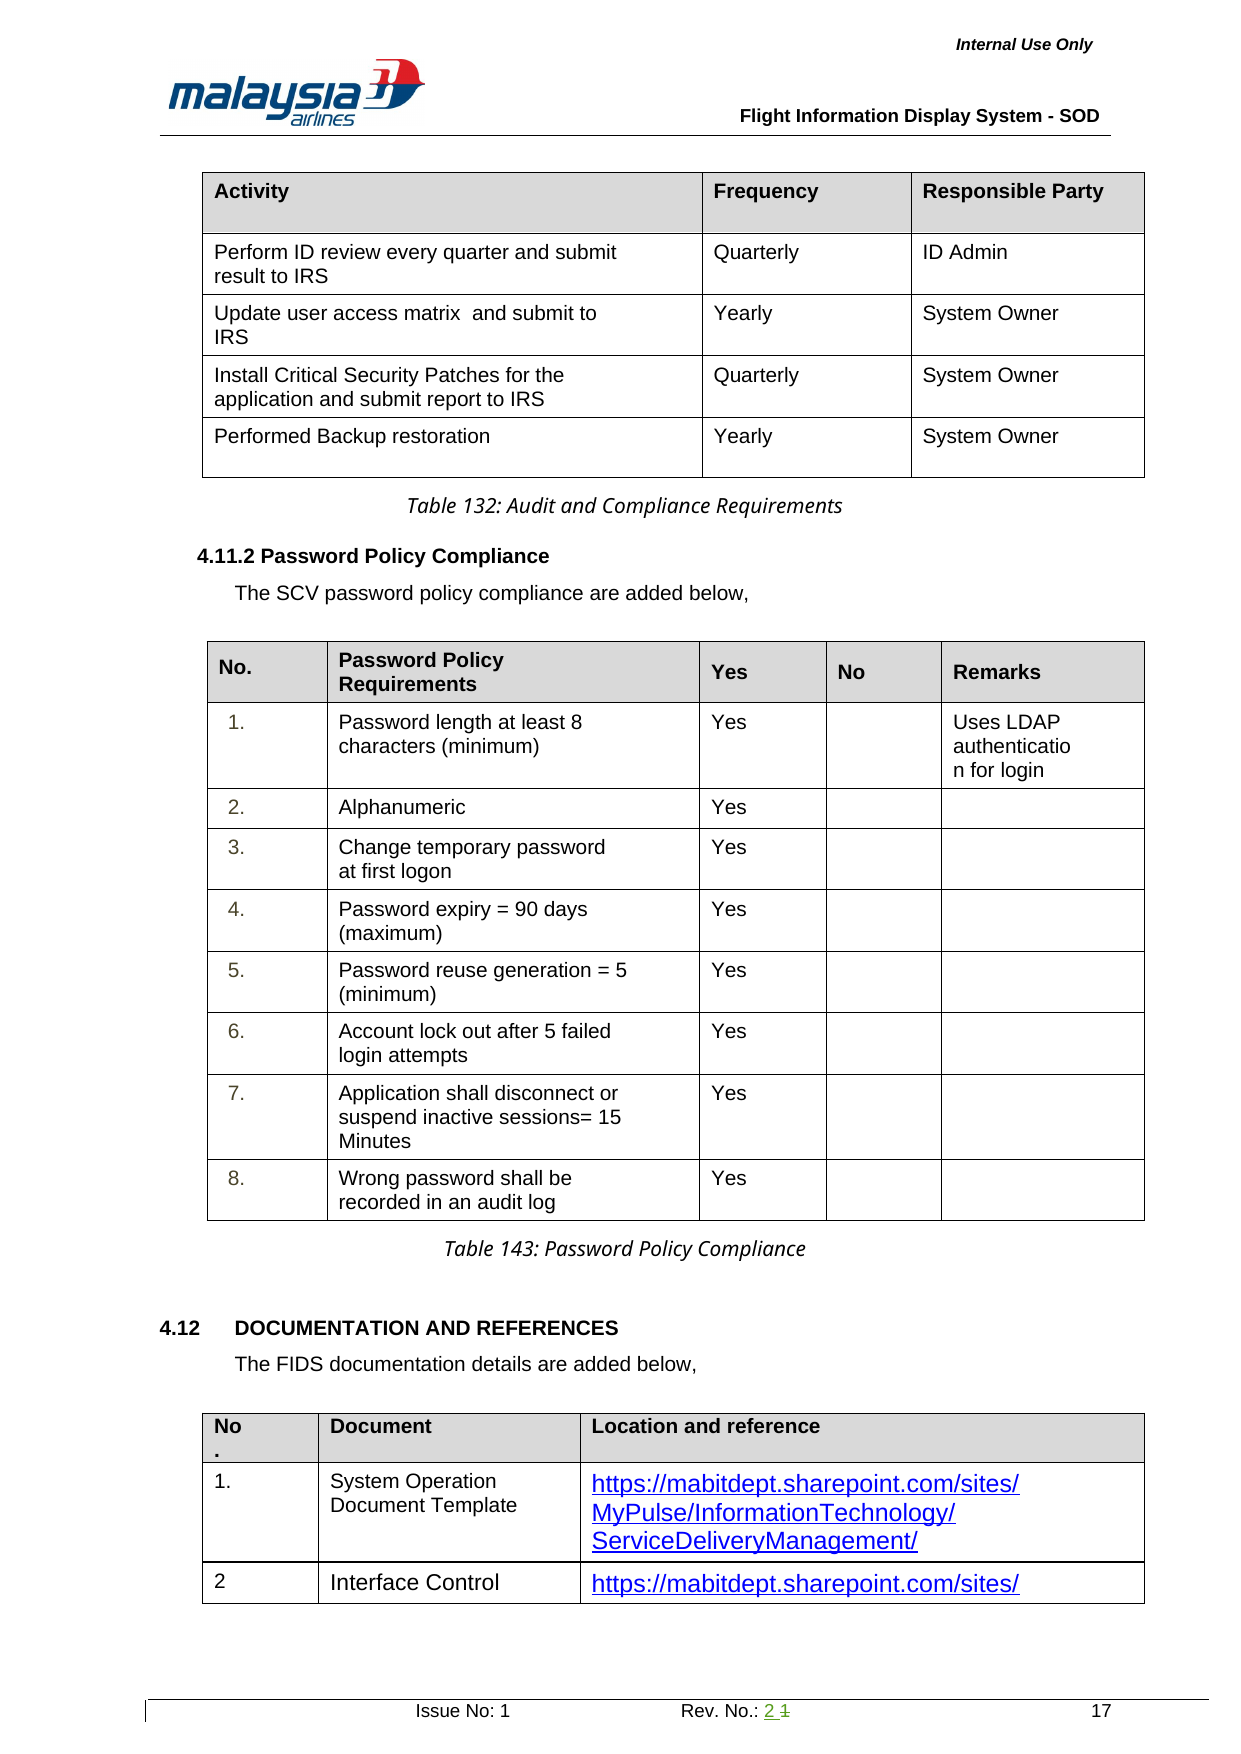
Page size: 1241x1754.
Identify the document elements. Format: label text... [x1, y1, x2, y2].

table_cell [208, 829, 327, 889]
table_cell Password length at least 8 characters (minimum) [328, 703, 699, 788]
table_cell Yearly [703, 295, 911, 355]
table_cell Quarterly [703, 356, 911, 417]
table_cell 1. [203, 1463, 318, 1561]
table_header No. [208, 642, 327, 702]
table_cell System Owner [912, 295, 1144, 355]
table_cell Yes [700, 1160, 826, 1220]
table_cell [208, 1160, 327, 1220]
table_cell Quarterly [703, 234, 911, 294]
table_cell ID Admin [912, 234, 1144, 294]
table_cell System Operation Document Template [319, 1463, 580, 1561]
picture [168, 59, 425, 126]
table_cell Interface Control Document [319, 1563, 580, 1603]
table_cell Update user access matrix and submit to IRS [203, 295, 702, 355]
table_header Password Policy Requirements [328, 642, 699, 702]
table_cell Perform ID review every quarter and submit result to IRS [203, 234, 702, 294]
table_cell [208, 952, 327, 1012]
table_cell Yes [700, 1013, 826, 1073]
table_cell Alphanumeric [328, 789, 699, 828]
table_header No [827, 642, 941, 702]
table_cell [942, 890, 1144, 951]
subtitle DOCUMENTATION AND REFERENCES [159, 1316, 1030, 1340]
table_cell [208, 789, 327, 828]
table_cell [827, 829, 941, 889]
table_cell Yes [700, 890, 826, 951]
table_cell [208, 1075, 327, 1159]
table_cell Yes [700, 1075, 826, 1159]
table_cell 2 [203, 1563, 318, 1603]
table_cell [208, 1013, 327, 1073]
table_cell System Owner [912, 356, 1144, 417]
table_cell [827, 789, 941, 828]
table_header Yes [700, 642, 826, 702]
subtitle 4.11.2 Password Policy Compliance [197, 544, 1090, 568]
table_header Activity [203, 173, 702, 232]
table_cell [827, 703, 941, 788]
table_cell [942, 789, 1144, 828]
table_cell [208, 703, 327, 788]
table_cell [827, 1075, 941, 1159]
table_header No. [203, 1414, 318, 1462]
table_cell [208, 890, 327, 951]
table_cell Yes [700, 952, 826, 1012]
table_cell Performed Backup restoration [203, 418, 702, 477]
table_header Remarks [942, 642, 1144, 702]
table_cell Password expiry = 90 days (maximum) [328, 890, 699, 951]
table_header Location and reference [581, 1414, 1144, 1462]
table_cell [942, 1013, 1144, 1073]
table_cell Yes [700, 789, 826, 828]
table_cell [827, 952, 941, 1012]
table_cell [827, 1160, 941, 1220]
table_header Document [319, 1414, 580, 1462]
table_cell Install Critical Security Patches for the application and submit report to IRS [203, 356, 702, 417]
table_cell [827, 890, 941, 951]
table_cell Account lock out after 5 failed login attempts [328, 1013, 699, 1073]
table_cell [581, 1463, 1144, 1561]
table_cell System Owner [912, 418, 1144, 477]
table_cell Yearly [703, 418, 911, 477]
table_cell [942, 1075, 1144, 1159]
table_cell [581, 1563, 1144, 1603]
table_cell [942, 829, 1144, 889]
table_header Responsible Party [912, 173, 1144, 232]
table_header Frequency [703, 173, 911, 232]
table_cell Change temporary password at first logon [328, 829, 699, 889]
table_cell [827, 1013, 941, 1073]
table_cell Application shall disconnect or suspend inactive sessions= 15 Minutes [328, 1075, 699, 1159]
text The FIDS documentation details are added below, [234, 1352, 1030, 1376]
table_cell [942, 952, 1144, 1012]
table_cell Wrong password shall be recorded in an audit log [328, 1160, 699, 1220]
table_cell Uses LDAP authentication for login [942, 703, 1144, 788]
table_cell Yes [700, 829, 826, 889]
table_cell [942, 1160, 1144, 1220]
text The SCV password policy compliance are added below, [197, 581, 1030, 605]
table_cell Yes [700, 703, 826, 788]
table_cell Password reuse generation = 5 (minimum) [328, 952, 699, 1012]
